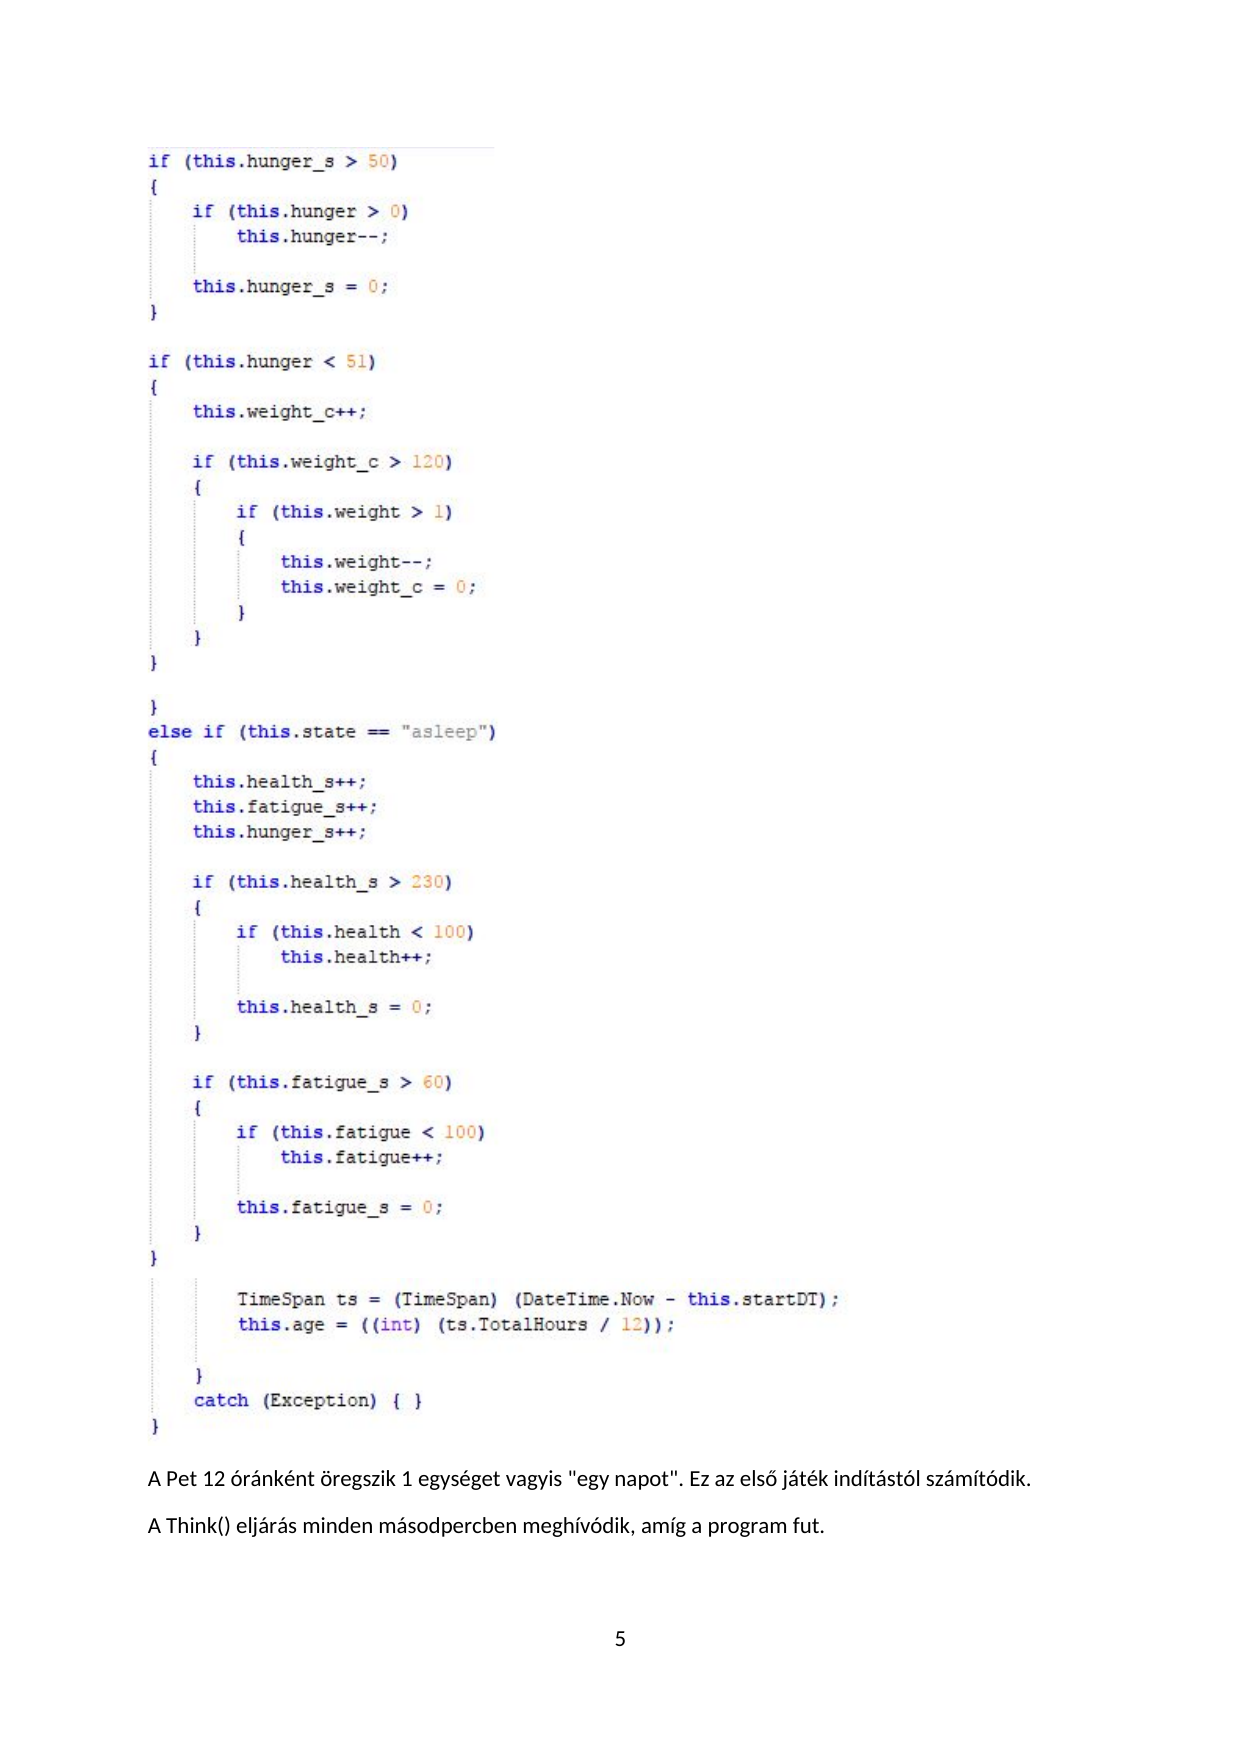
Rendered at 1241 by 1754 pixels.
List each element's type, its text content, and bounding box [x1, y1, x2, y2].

picture [147, 694, 540, 1276]
text A Think() eljárás minden másodpercben meghívódik, amíg a program fut. [148, 1511, 1093, 1539]
text A Pet 12 óránként öregszik 1 egységet vagyis "egy napot". Ez az első játék indítástól számítódik. [148, 1464, 1093, 1492]
picture [147, 147, 495, 676]
picture [147, 1278, 853, 1446]
